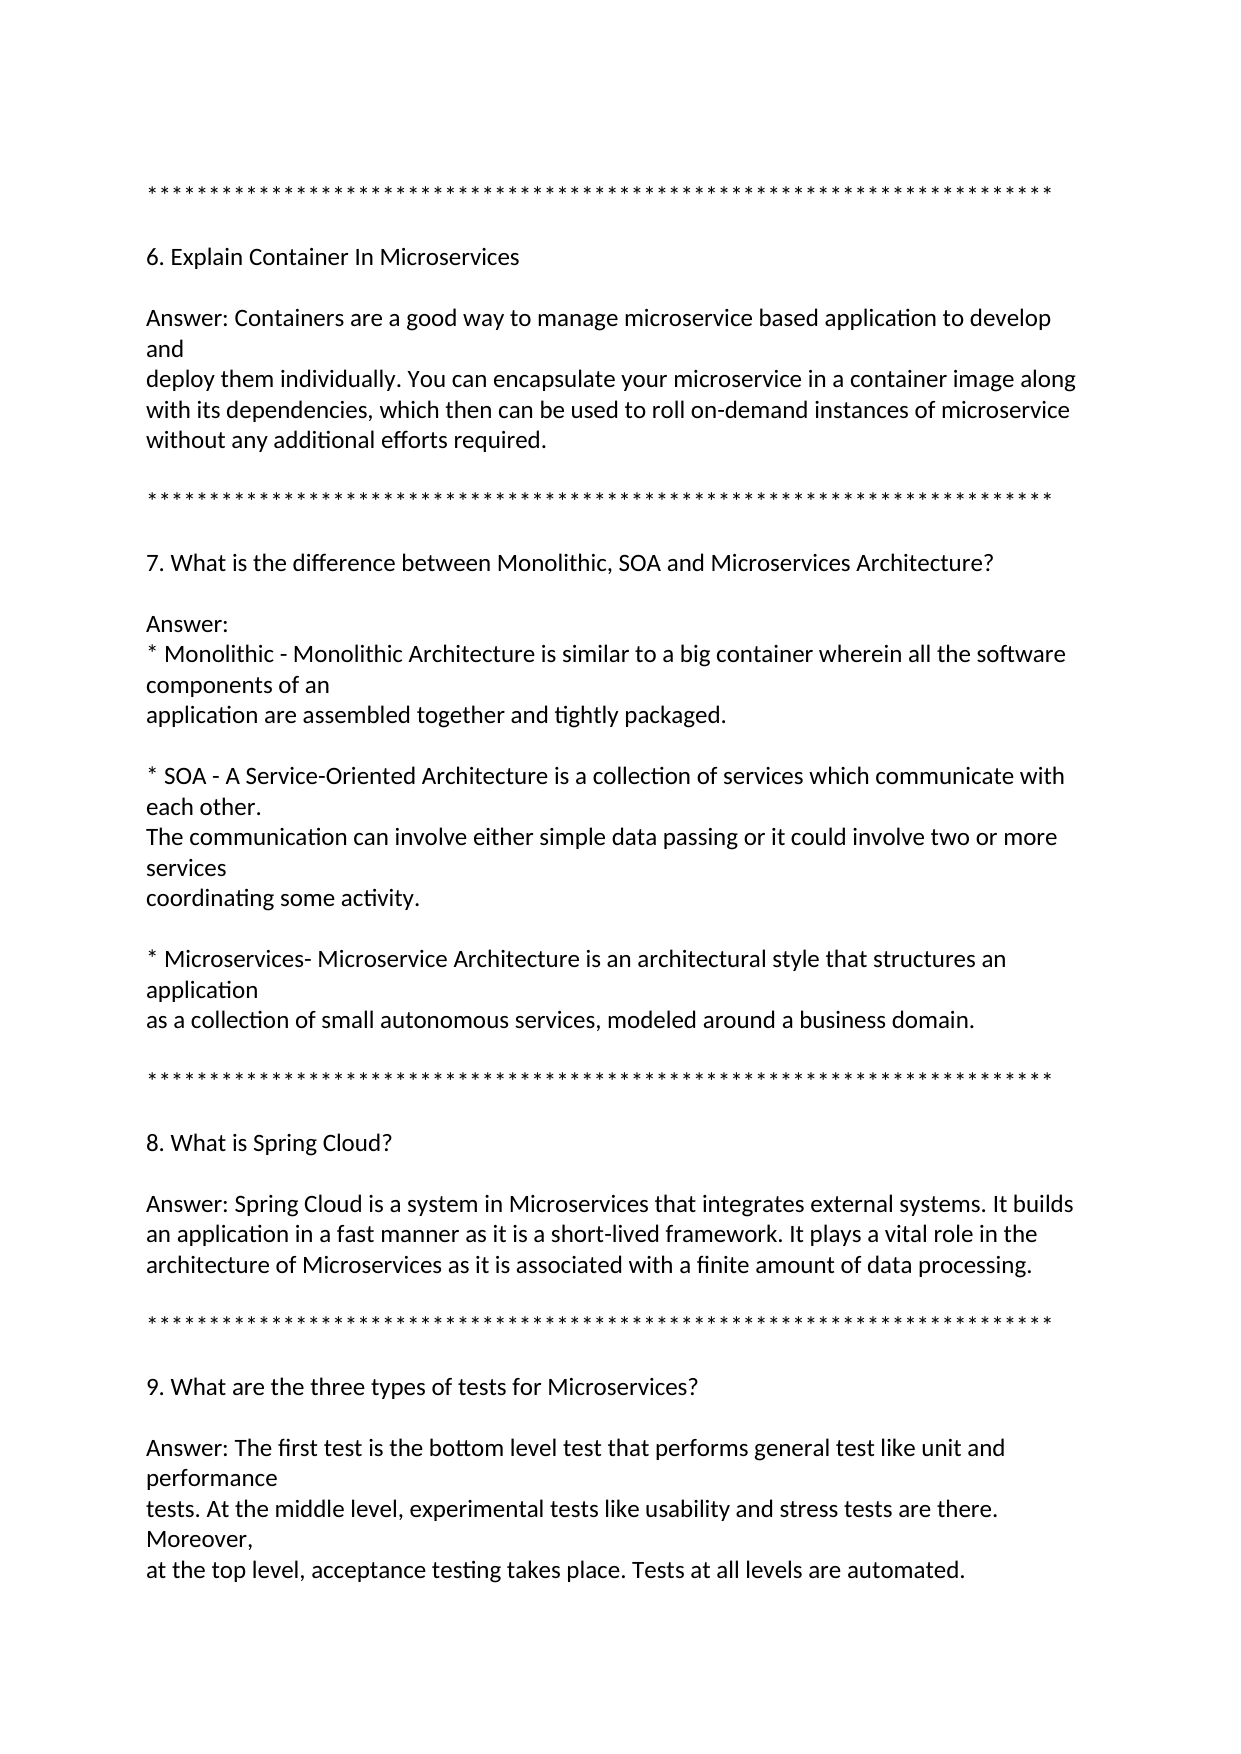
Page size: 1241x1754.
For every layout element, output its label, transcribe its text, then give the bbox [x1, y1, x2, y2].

text architecture of Microservices as it is associated with a finite amount of data processing. [146, 1249, 1083, 1279]
text 7. What is the difference between Monolithic, SOA and Microservices Architecture? [146, 547, 1083, 577]
text as a collection of small autonomous services, modeled around a business domain. [146, 1004, 1083, 1035]
text an application in a fast manner as it is a short-lived framework. It plays a vital role in the [146, 1218, 1083, 1249]
text ************************************************************************* [146, 486, 1083, 516]
text 8. What is Spring Cloud? [146, 1127, 1083, 1157]
text tests. At the middle level, experimental tests like usability and stress tests are there. Moreover, [146, 1493, 1083, 1554]
text deploy them individually. You can encapsulate your microservice in a container image along [146, 364, 1083, 394]
text at the top level, acceptance testing takes place. Tests at all levels are automated. [146, 1554, 1083, 1584]
text Answer: Containers are a good way to manage microservice based application to develop and [146, 303, 1083, 364]
text Answer: Spring Cloud is a system in Microservices that integrates external systems. It builds [146, 1188, 1083, 1218]
text ************************************************************************* [146, 1066, 1083, 1096]
text Answer: [146, 608, 1083, 638]
text application are assembled together and tightly packaged. [146, 699, 1083, 730]
text coordinating some activity. [146, 882, 1083, 913]
text * Monolithic - Monolithic Architecture is similar to a big container wherein all the software components of an [146, 638, 1083, 699]
text The communication can involve either simple data passing or it could involve two or more services [146, 821, 1083, 882]
text ************************************************************************* [146, 1310, 1083, 1340]
text without any additional efforts required. [146, 425, 1083, 455]
text * Microservices- Microservice Architecture is an architectural style that structures an application [146, 943, 1083, 1004]
text with its dependencies, which then can be used to roll on-demand instances of microservice [146, 394, 1083, 425]
text 6. Explain Container In Microservices [146, 242, 1083, 272]
text Answer: The first test is the bottom level test that performs general test like unit and performance [146, 1432, 1083, 1493]
text 9. What are the three types of tests for Microservices? [146, 1371, 1083, 1401]
text ************************************************************************* [146, 181, 1083, 211]
text * SOA - A Service-Oriented Architecture is a collection of services which communicate with each other. [146, 760, 1083, 821]
